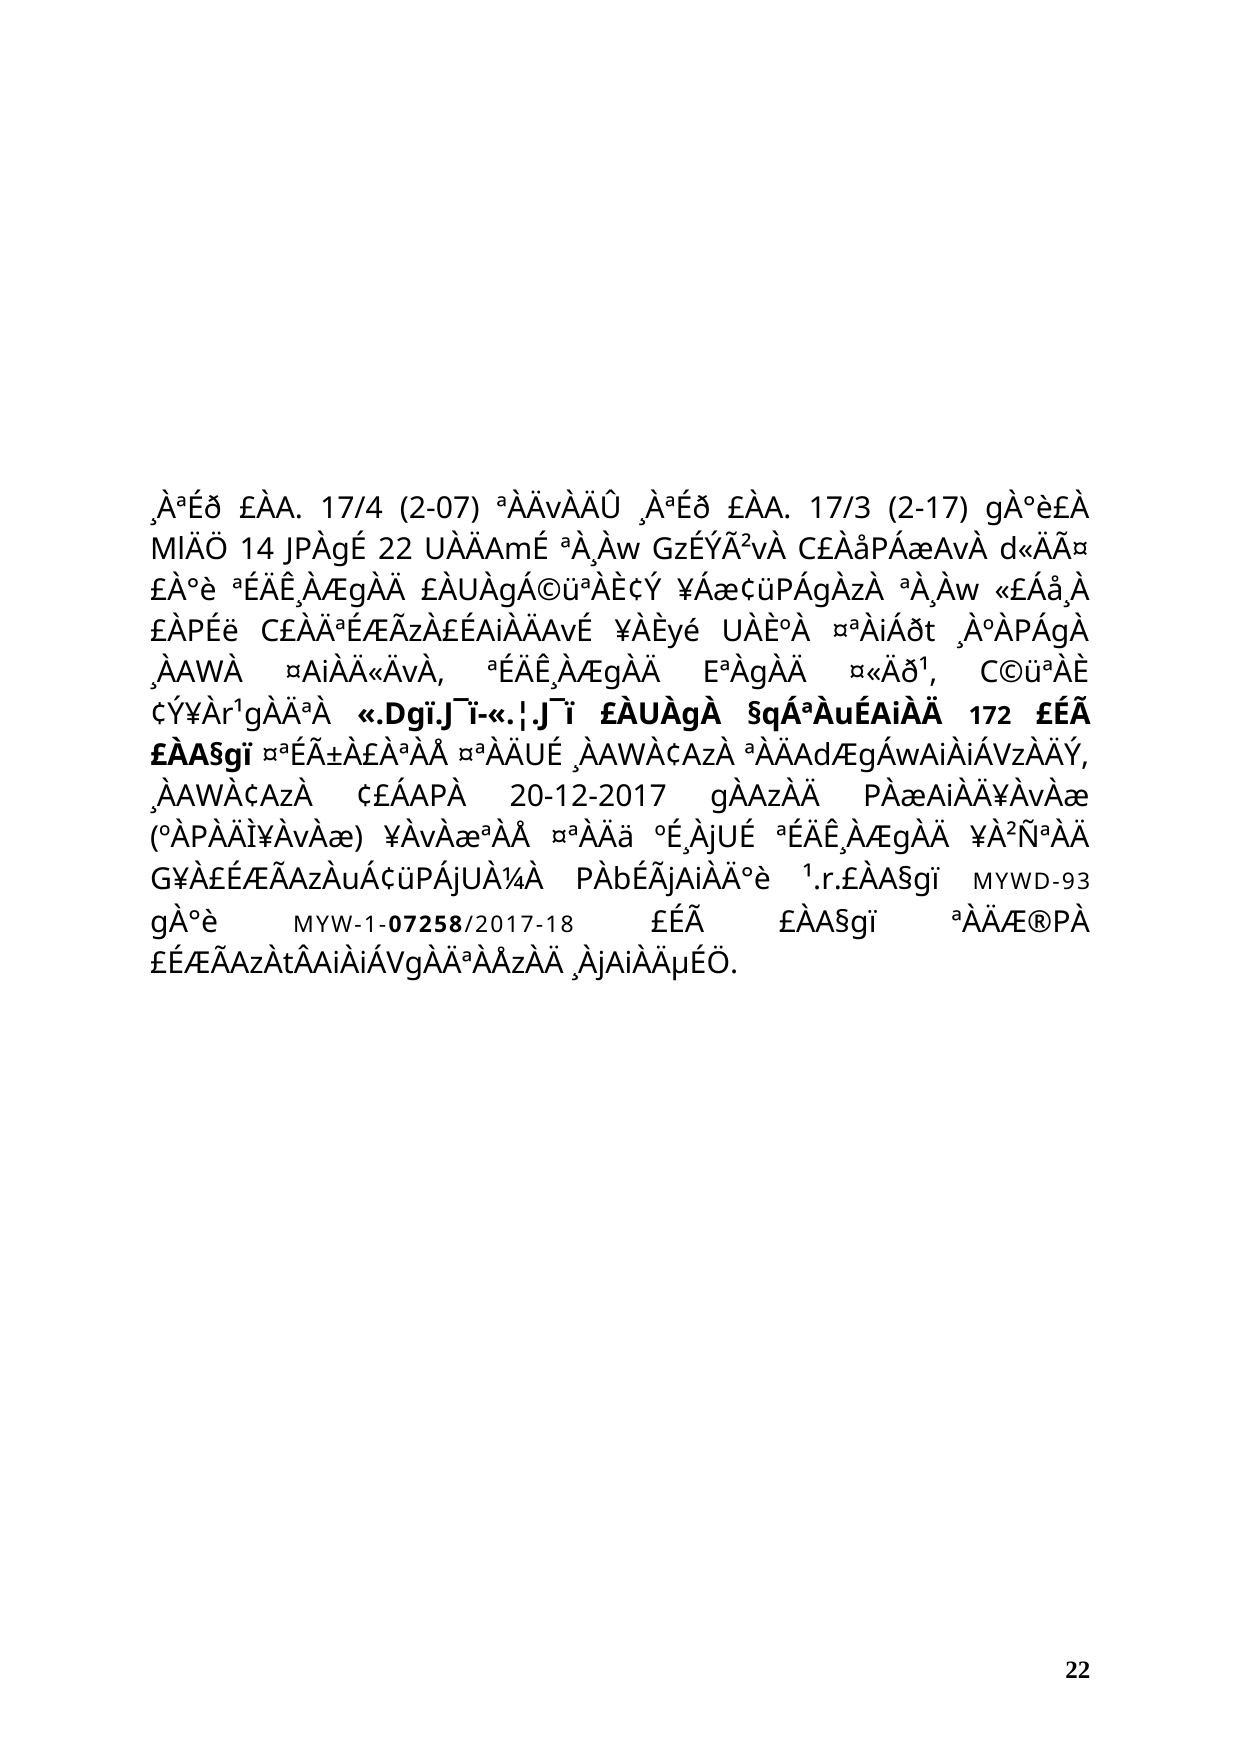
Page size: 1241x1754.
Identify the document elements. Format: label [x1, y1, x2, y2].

text [150, 486, 1090, 983]
